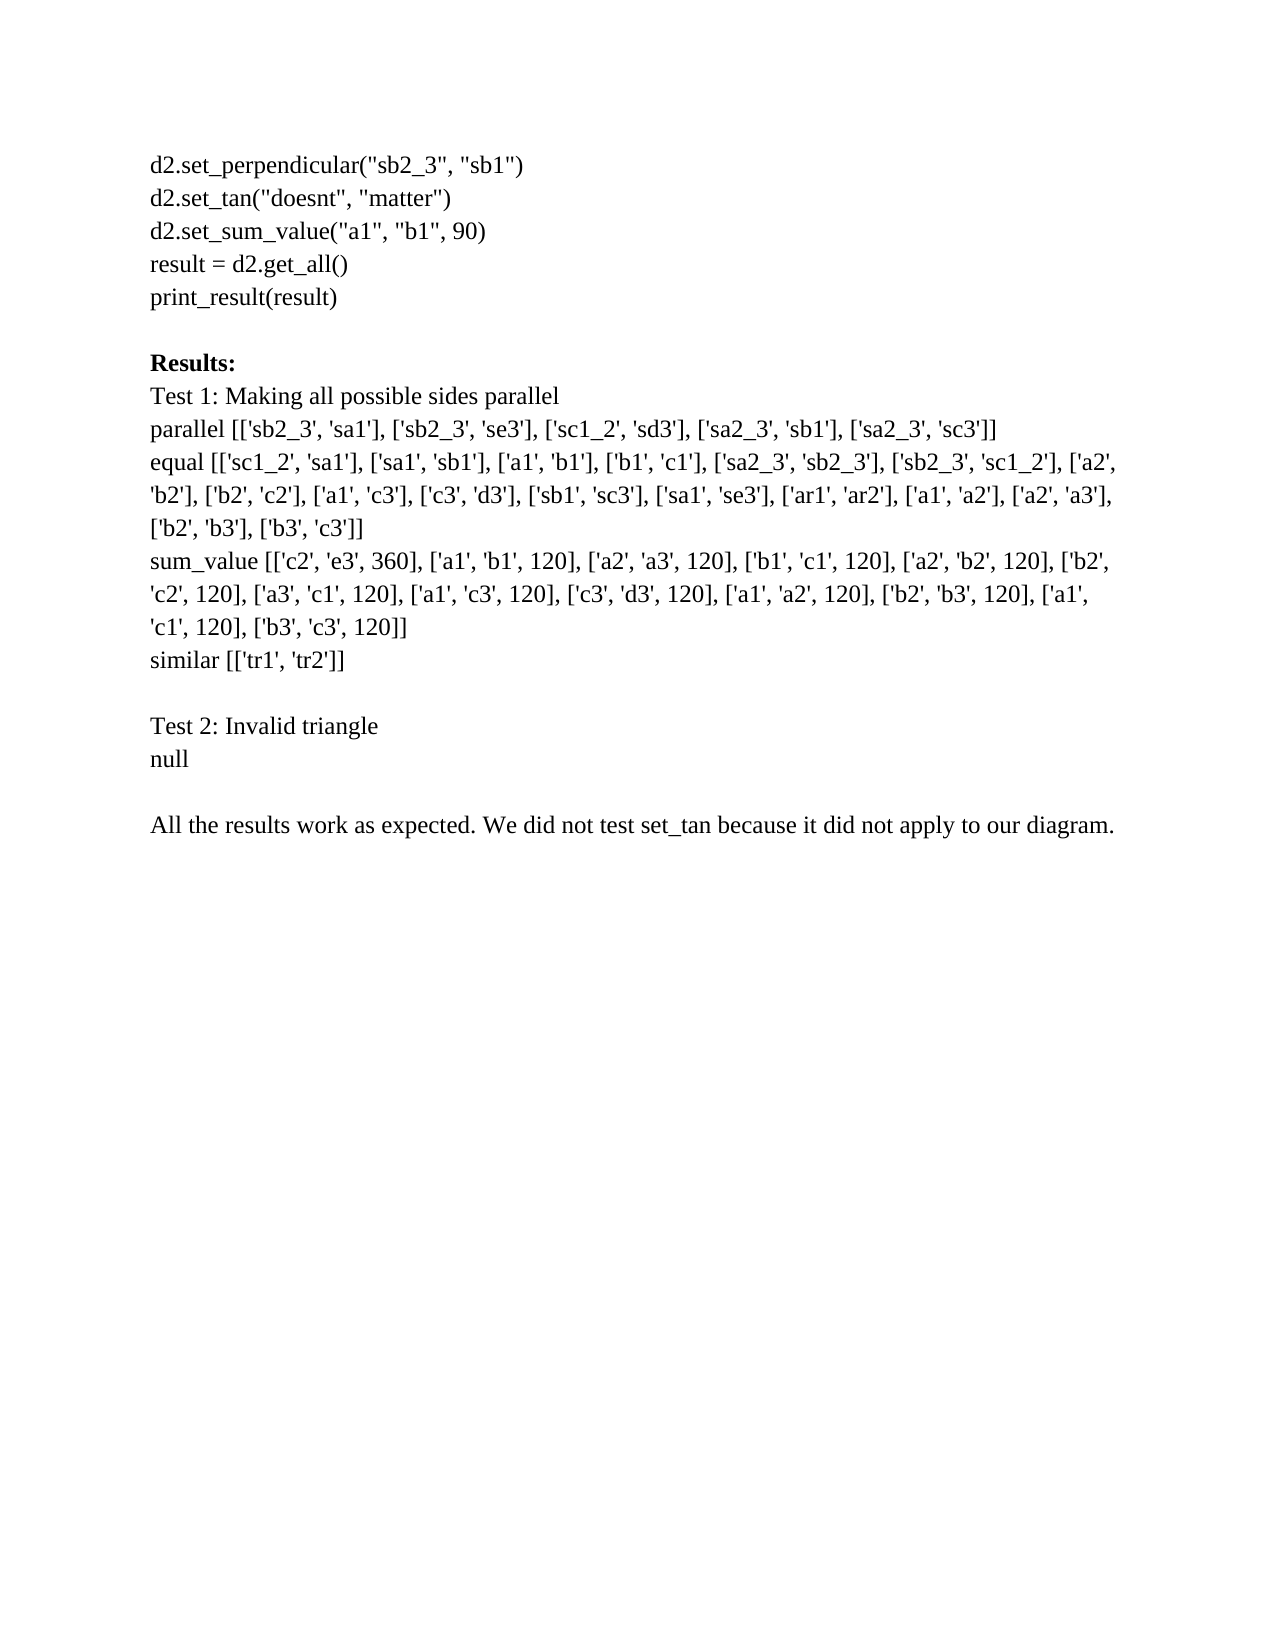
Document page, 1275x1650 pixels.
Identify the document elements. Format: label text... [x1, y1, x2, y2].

text result = d2.get_all() [150, 249, 1125, 278]
text parallel [['sb2_3', 'sa1'], ['sb2_3', 'se3'], ['sc1_2', 'sd3'], ['sa2_3', 'sb1'], ['sa2_3', 'sc3']] [150, 414, 1125, 443]
text d2.set_tan("doesnt", "matter") [150, 183, 1125, 212]
text equal [['sc1_2', 'sa1'], ['sa1', 'sb1'], ['a1', 'b1'], ['b1', 'c1'], ['sa2_3', 'sb2_3'], ['sb2_3', 'sc1_2'], ['a2', 'b2'], ['b2', 'c2'], ['a1', 'c3'], ['c3', 'd3'], ['sb1', 'sc3'], ['sa1', 'se3'], ['ar1', 'ar2'], ['a1', 'a2'], ['a2', 'a3'], ['b2', 'b3'], ['b3', 'c3']] [150, 447, 1125, 542]
text null [150, 744, 1125, 773]
text similar [['tr1', 'tr2']] [150, 645, 1125, 674]
text print_result(result) [150, 282, 1125, 311]
text Test 1: Making all possible sides parallel [150, 381, 1125, 410]
text d2.set_sum_value("a1", "b1", 90) [150, 216, 1125, 245]
text sum_value [['c2', 'e3', 360], ['a1', 'b1', 120], ['a2', 'a3', 120], ['b1', 'c1', 120], ['a2', 'b2', 120], ['b2', 'c2', 120], ['a3', 'c1', 120], ['a1', 'c3', 120], ['c3', 'd3', 120], ['a1', 'a2', 120], ['b2', 'b3', 120], ['a1', 'c1', 120], ['b3', 'c3', 120]] [150, 546, 1125, 641]
text d2.set_perpendicular("sb2_3", "sb1") [150, 150, 1125, 179]
text Test 2: Invalid triangle [150, 711, 1125, 740]
text All the results work as expected. We did not test set_tan because it did not apply to our diagram. [150, 810, 1125, 839]
text Results: [150, 348, 1125, 377]
